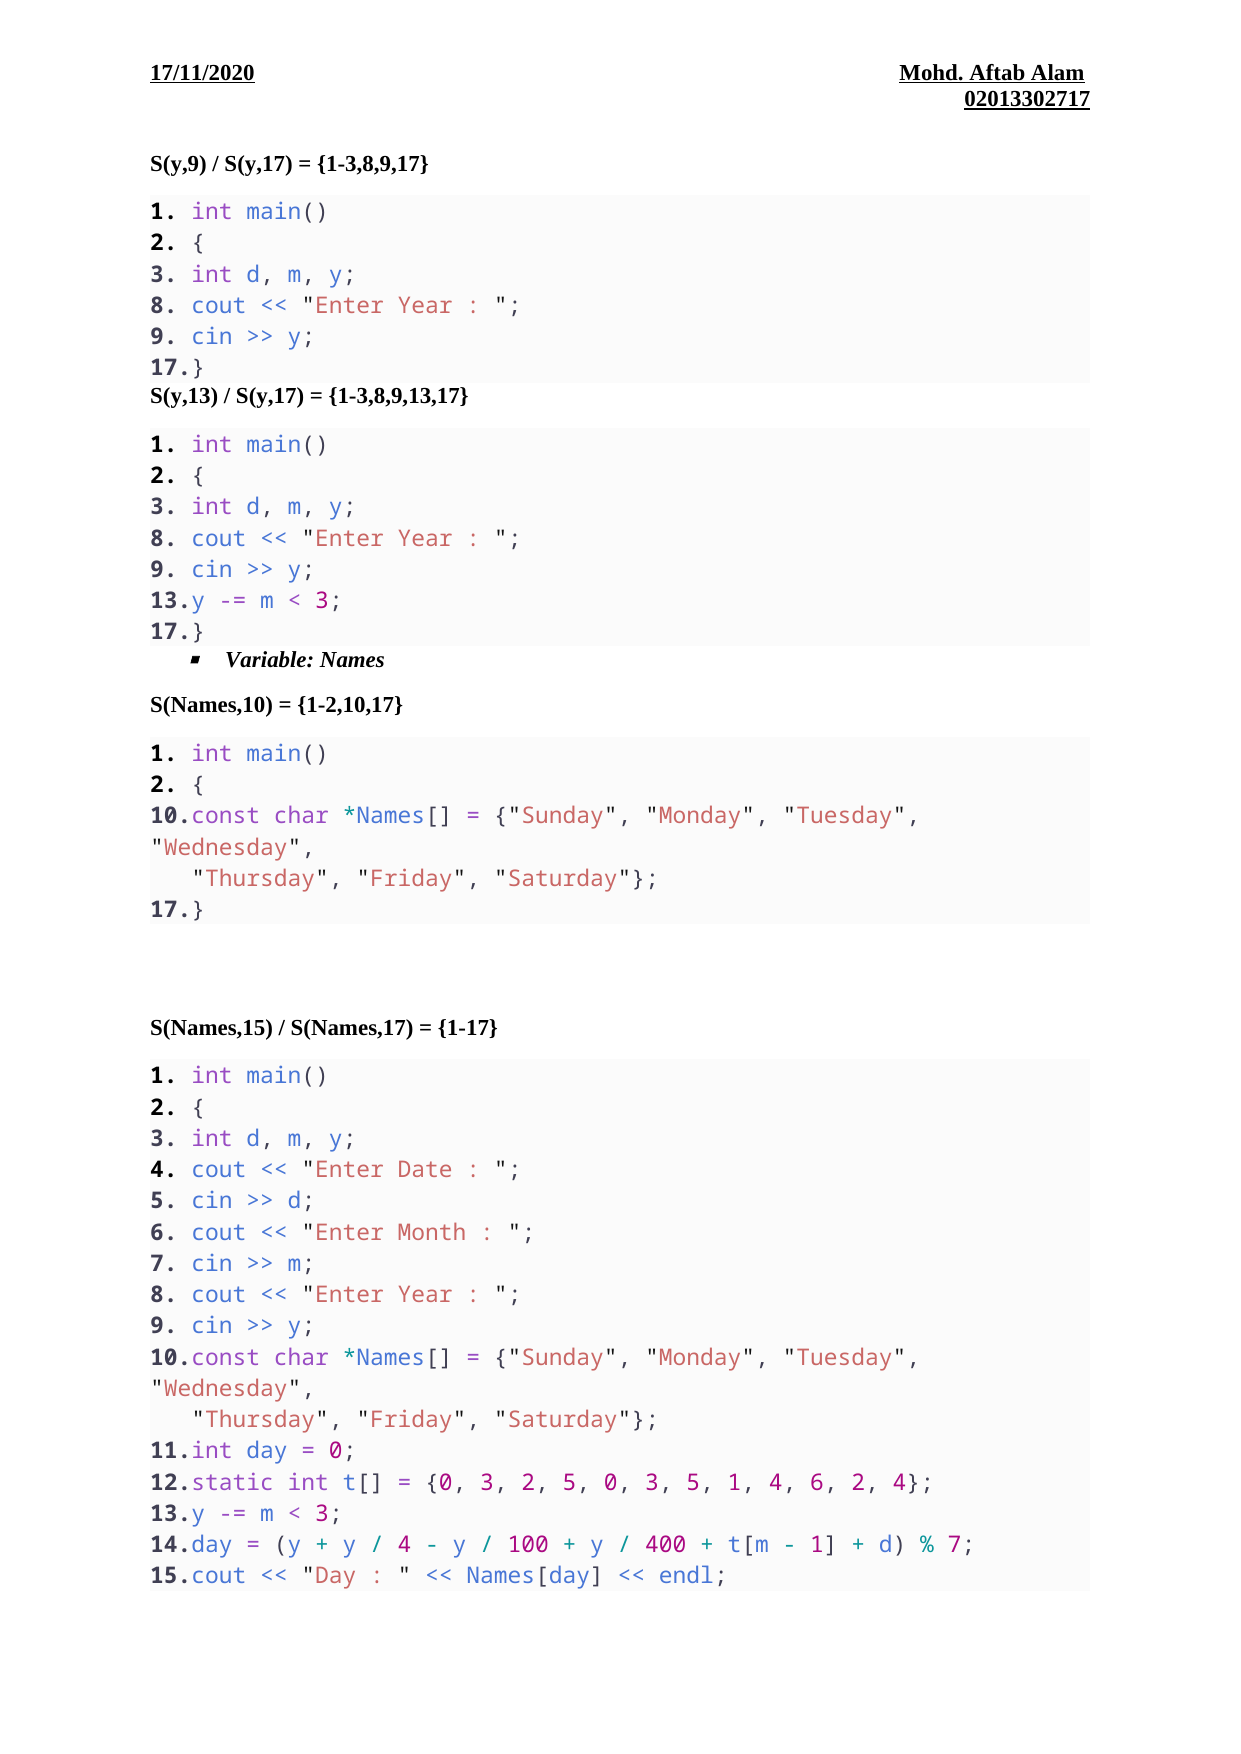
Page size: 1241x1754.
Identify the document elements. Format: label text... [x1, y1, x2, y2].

text 13.y -= m < 3; [150, 1497, 1090, 1528]
list Variable: Names [187, 646, 1090, 673]
text 2. { [150, 1091, 1090, 1122]
text 3. int d, m, y; [150, 258, 1090, 289]
text 8. cout << "Enter Year : "; [150, 289, 1090, 320]
text 13.y -= m < 3; [150, 584, 1090, 615]
text 4. cout << "Enter Date : "; [150, 1153, 1090, 1184]
text 12.static int t[] = {0, 3, 2, 5, 0, 3, 5, 1, 4, 6, 2, 4}; [150, 1466, 1090, 1497]
text 10.const char *Names[] = {"Sunday", "Monday", "Tuesday", "Wednesday", [150, 799, 1090, 862]
text 6. cout << "Enter Month : "; [150, 1216, 1090, 1247]
text 15.cout << "Day : " << Names[day] << endl; [150, 1559, 1090, 1591]
text 8. cout << "Enter Year : "; [150, 521, 1090, 553]
text 2. { [150, 768, 1090, 799]
text 8. cout << "Enter Year : "; [150, 1278, 1090, 1309]
text 1. int main() [150, 428, 1090, 459]
text "Thursday", "Friday", "Saturday"}; [150, 1403, 1090, 1434]
text 2. { [150, 226, 1090, 258]
text 17.} [150, 615, 1090, 646]
text 9. cin >> y; [150, 1309, 1090, 1341]
text "Thursday", "Friday", "Saturday"}; [150, 862, 1090, 893]
text S(y,9) / S(y,17) = {1-3,8,9,17} [150, 150, 1090, 176]
text 1. int main() [150, 195, 1090, 226]
text 7. cin >> m; [150, 1247, 1090, 1278]
text 17.} [150, 893, 1090, 924]
text 3. int d, m, y; [150, 490, 1090, 521]
text 17.} [150, 351, 1090, 383]
text 14.day = (y + y / 4 - y / 100 + y / 400 + t[m - 1] + d) % 7; [150, 1528, 1090, 1559]
text S(y,13) / S(y,17) = {1-3,8,9,13,17} [150, 383, 1090, 409]
text 1. int main() [150, 1059, 1090, 1091]
text 3. int d, m, y; [150, 1122, 1090, 1153]
text 10.const char *Names[] = {"Sunday", "Monday", "Tuesday", "Wednesday", [150, 1341, 1090, 1403]
text 9. cin >> y; [150, 320, 1090, 351]
text 2. { [150, 459, 1090, 490]
text 1. int main() [150, 737, 1090, 768]
text 9. cin >> y; [150, 553, 1090, 584]
text 5. cin >> d; [150, 1184, 1090, 1216]
text S(Names,10) = {1-2,10,17} [150, 692, 1090, 718]
text S(Names,15) / S(Names,17) = {1-17} [150, 1014, 1090, 1041]
text 11.int day = 0; [150, 1434, 1090, 1466]
